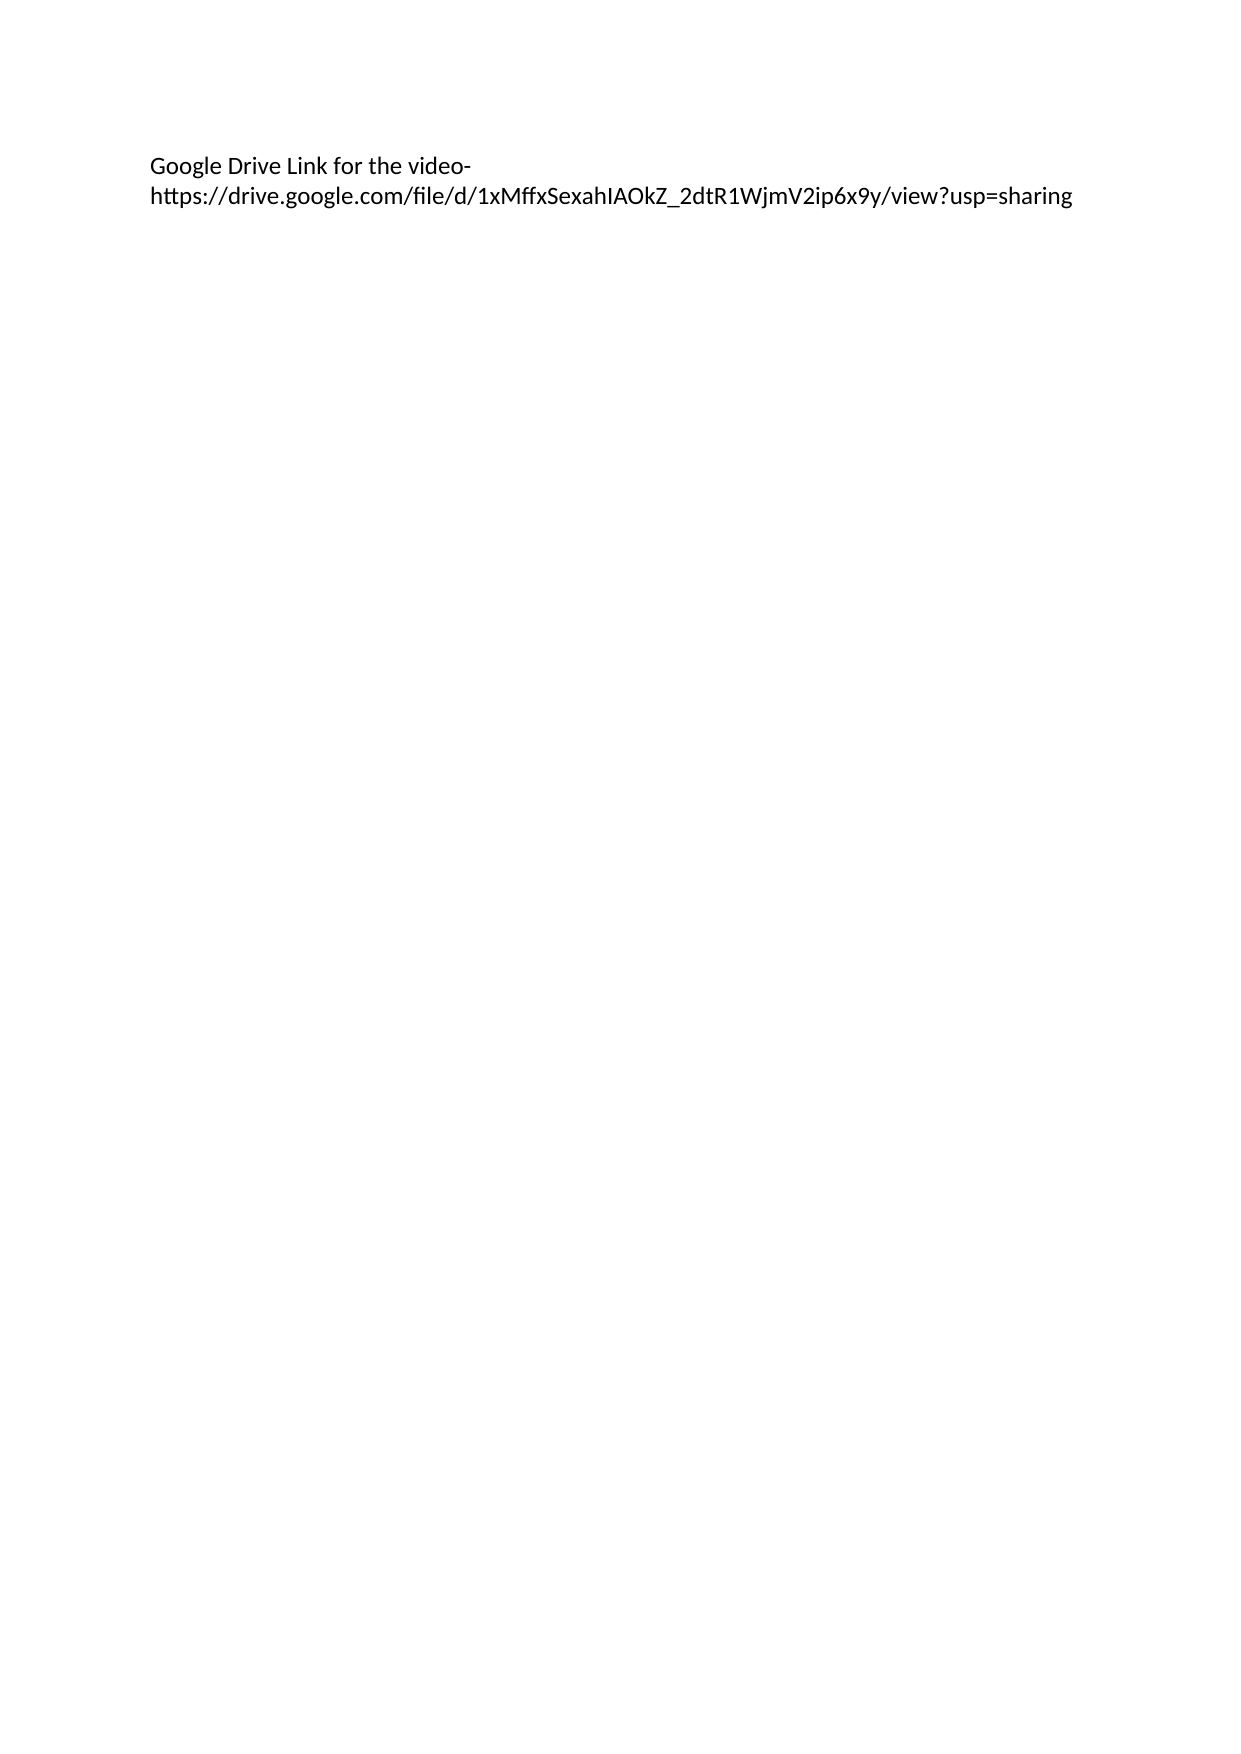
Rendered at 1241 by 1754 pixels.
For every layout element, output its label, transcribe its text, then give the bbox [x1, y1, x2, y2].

text https://drive.google.com/file/d/1xMffxSexahIAOkZ_2dtR1WjmV2ip6x9y/view?usp=sharing [150, 181, 1090, 211]
text Google Drive Link for the video- [150, 150, 1090, 181]
